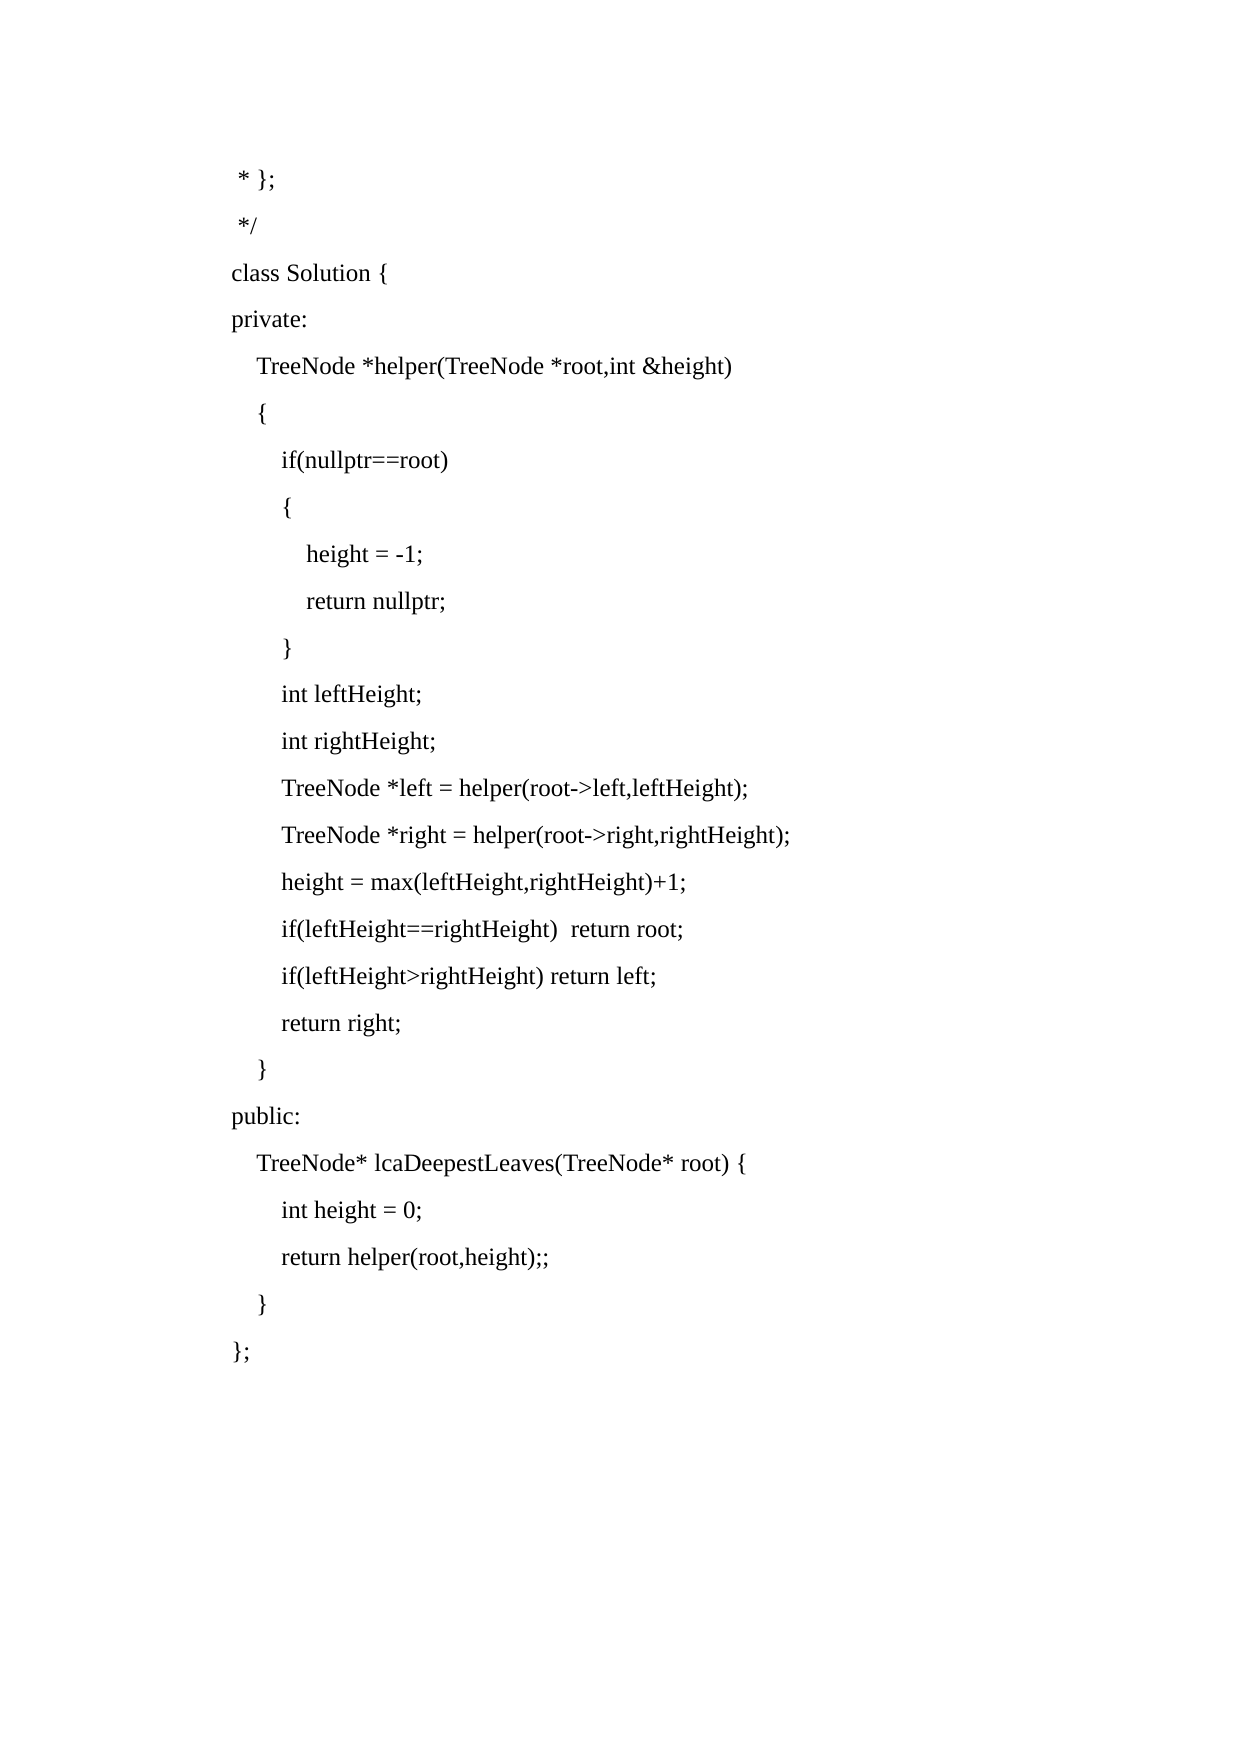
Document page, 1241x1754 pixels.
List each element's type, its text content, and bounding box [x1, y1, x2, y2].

text */ [187, 209, 1053, 241]
text TreeNode *helper(TreeNode *root,int &height) [187, 349, 1053, 382]
text { [187, 490, 1053, 523]
text public: [187, 1099, 1053, 1132]
text height = max(leftHeight,rightHeight)+1; [187, 865, 1053, 898]
text return nullptr; [187, 584, 1053, 616]
text }; [187, 1334, 1053, 1366]
text return helper(root,height);; [187, 1240, 1053, 1273]
text TreeNode *left = helper(root->left,leftHeight); [187, 771, 1053, 804]
text if(leftHeight>rightHeight) return left; [187, 959, 1053, 991]
text if(leftHeight==rightHeight) return root; [187, 912, 1053, 944]
text int rightHeight; [187, 724, 1053, 757]
text } [187, 631, 1053, 663]
text private: [187, 303, 1053, 335]
text TreeNode *right = helper(root->right,rightHeight); [187, 818, 1053, 851]
text if(nullptr==root) [187, 443, 1053, 476]
text * }; [187, 162, 1053, 194]
text int height = 0; [187, 1193, 1053, 1226]
text return right; [187, 1006, 1053, 1038]
text { [187, 396, 1053, 429]
text int leftHeight; [187, 678, 1053, 710]
text height = -1; [187, 537, 1053, 569]
text } [187, 1287, 1053, 1319]
text } [187, 1053, 1053, 1085]
text TreeNode* lcaDeepestLeaves(TreeNode* root) { [187, 1146, 1053, 1179]
text class Solution { [187, 256, 1053, 288]
